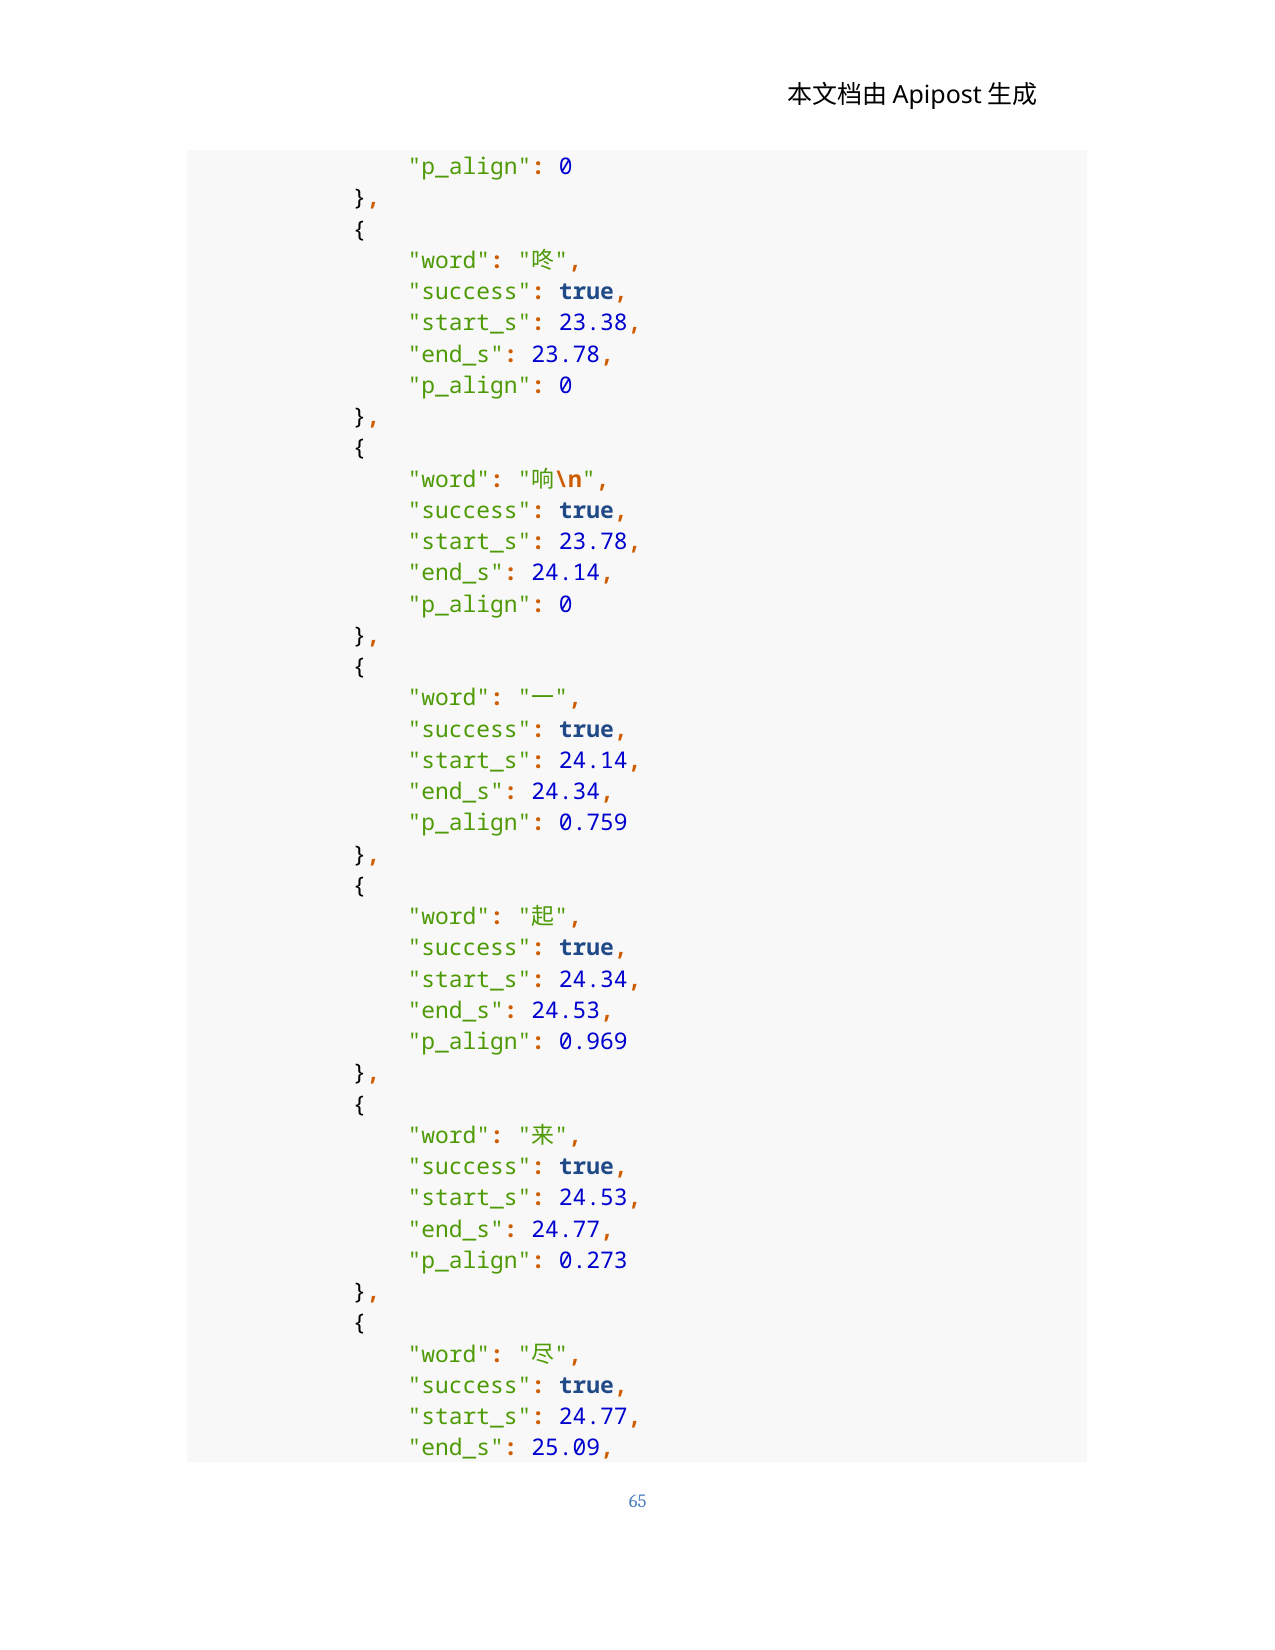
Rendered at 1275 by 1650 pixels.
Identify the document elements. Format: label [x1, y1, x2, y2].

text [187, 150, 1087, 1462]
